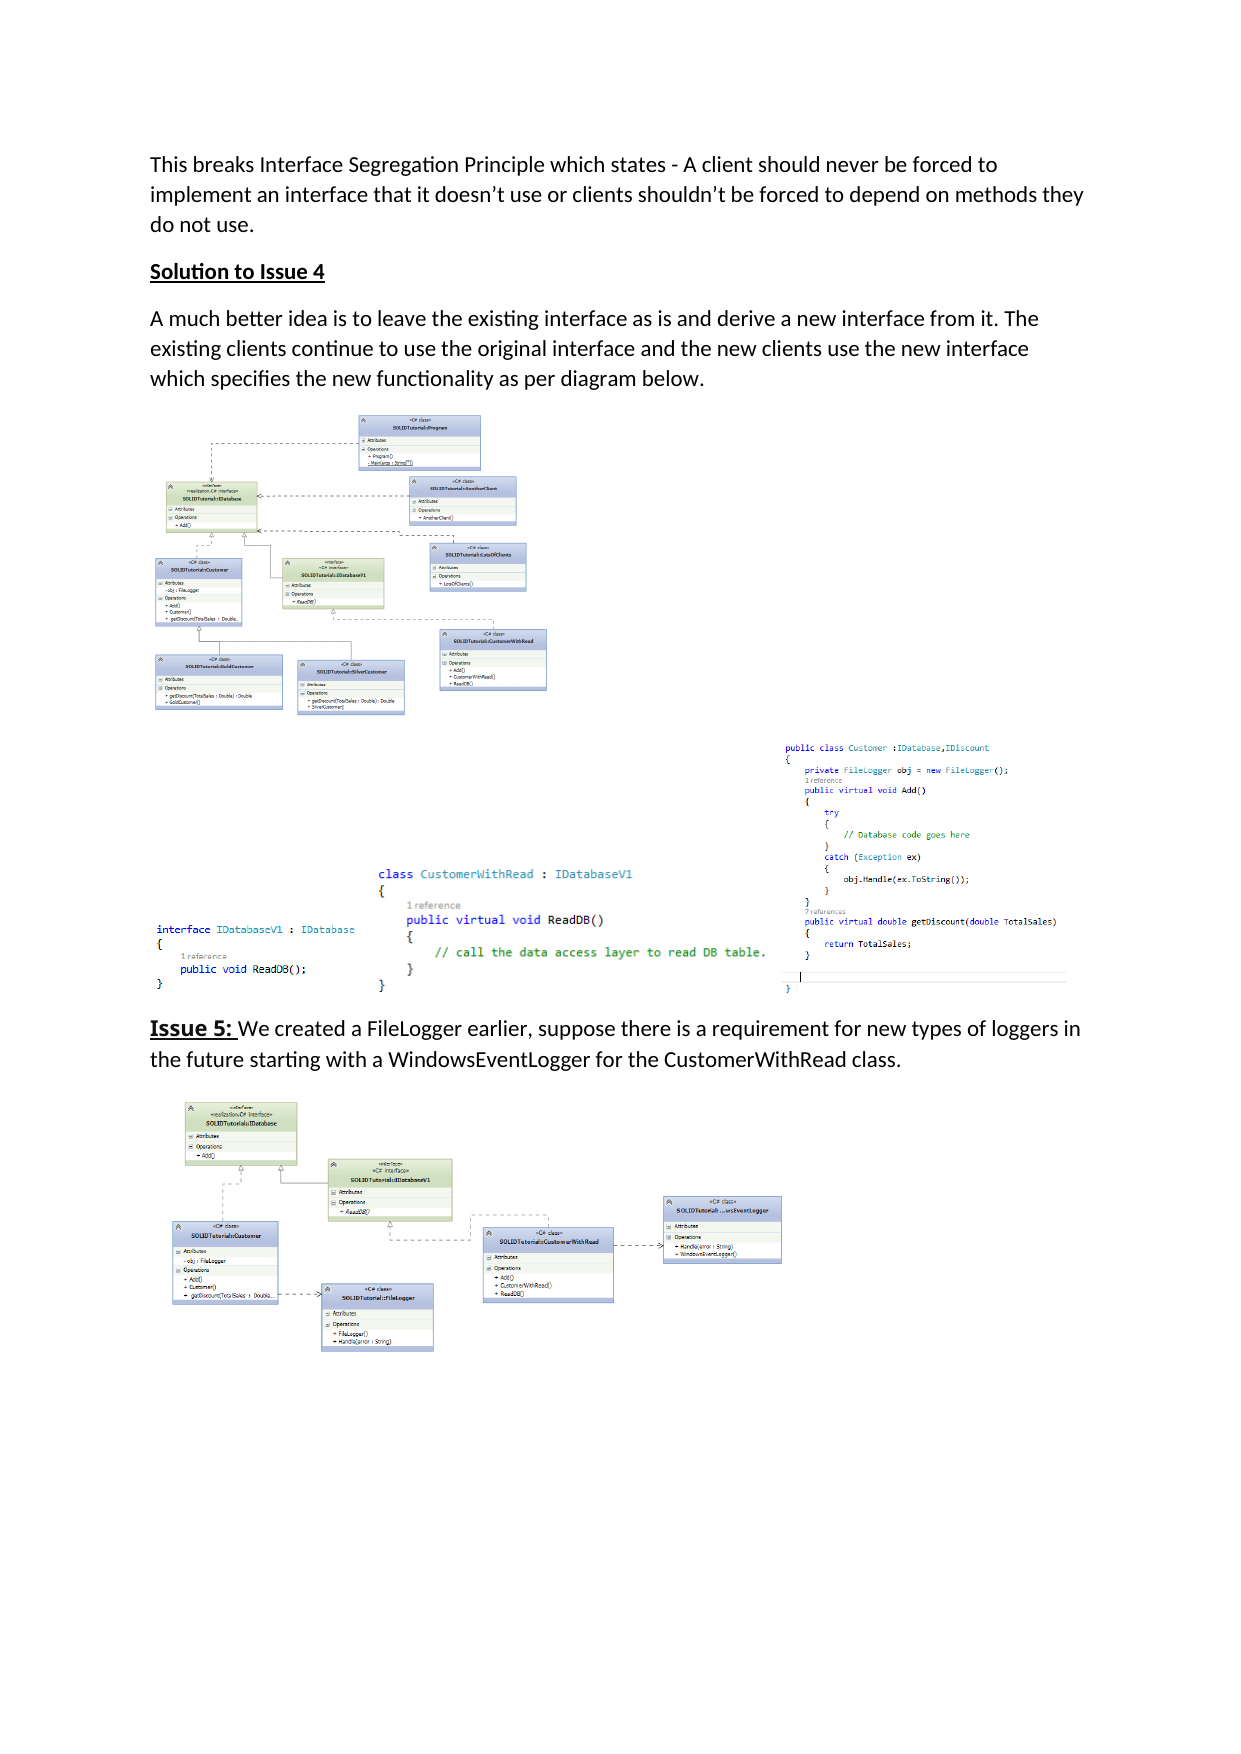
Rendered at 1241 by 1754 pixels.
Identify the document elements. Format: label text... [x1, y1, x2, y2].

text This breaks Interface Segregation Principle which states - A client should never be forced to implement an interface that it doesn’t use or clients shouldn’t be forced to depend on methods they do not use. [150, 150, 1090, 238]
picture [368, 865, 777, 995]
picture [781, 743, 1067, 995]
picture [150, 411, 555, 725]
text Issue 5: We created a FileLogger earlier, suppose there is a requirement for new types of loggers in the future starting with a WindowsEventLogger for the CustomerWithRead class. [150, 1013, 1090, 1073]
picture [150, 1092, 787, 1357]
text A much better idea is to leave the existing interface as is and derive a new interface from it. The existing clients continue to use the original interface and the new clients use the new interface which specifies the new functionality as per diagram below. [150, 304, 1090, 393]
picture [150, 923, 363, 995]
text Solution to Issue 4 [150, 257, 1090, 285]
